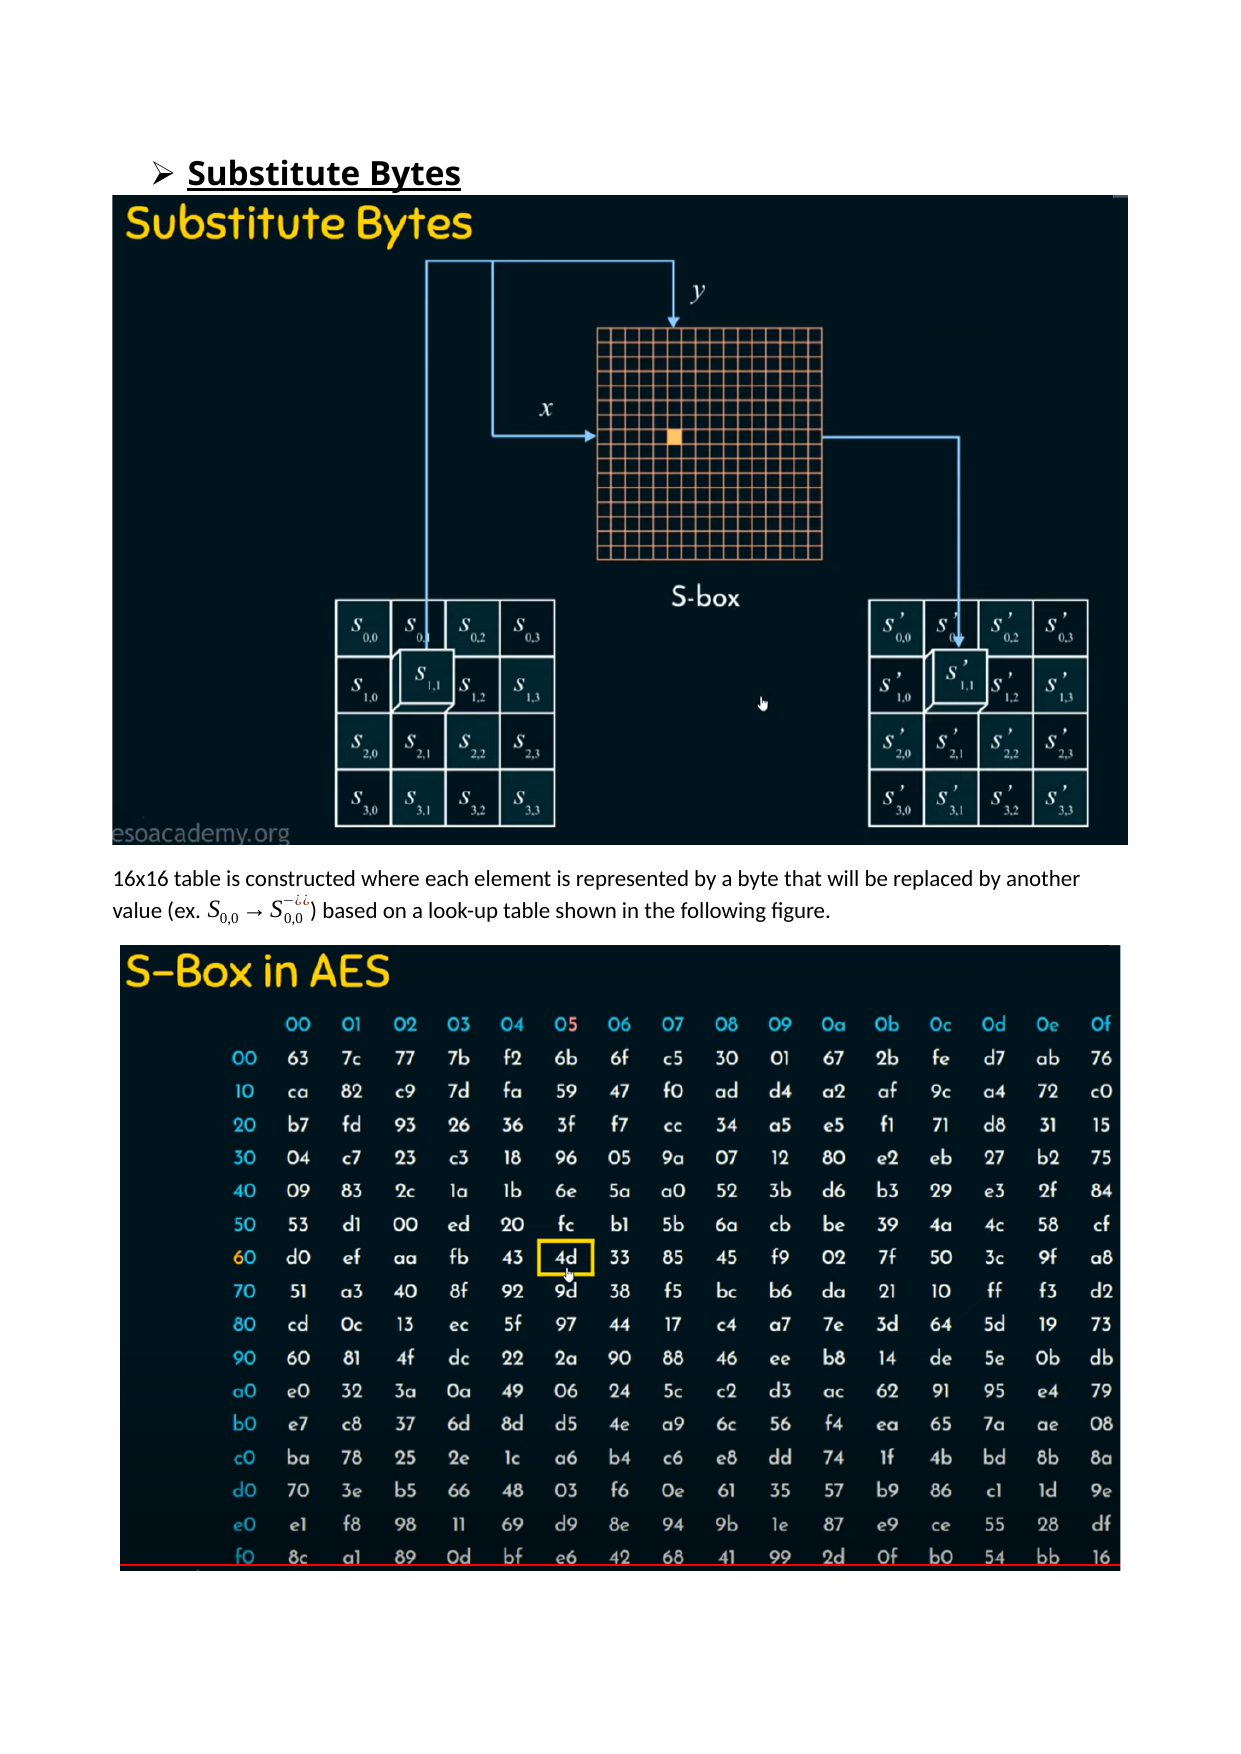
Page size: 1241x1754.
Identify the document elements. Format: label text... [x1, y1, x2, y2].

picture [120, 945, 1121, 1571]
text 16x16 table is constructed where each element is represented by a byte that will be replaced by another value (ex. ) based on a look-up table shown in the following figure. [112, 864, 1128, 927]
picture [112, 195, 1128, 845]
subtitle Substitute Bytes [150, 150, 1128, 195]
